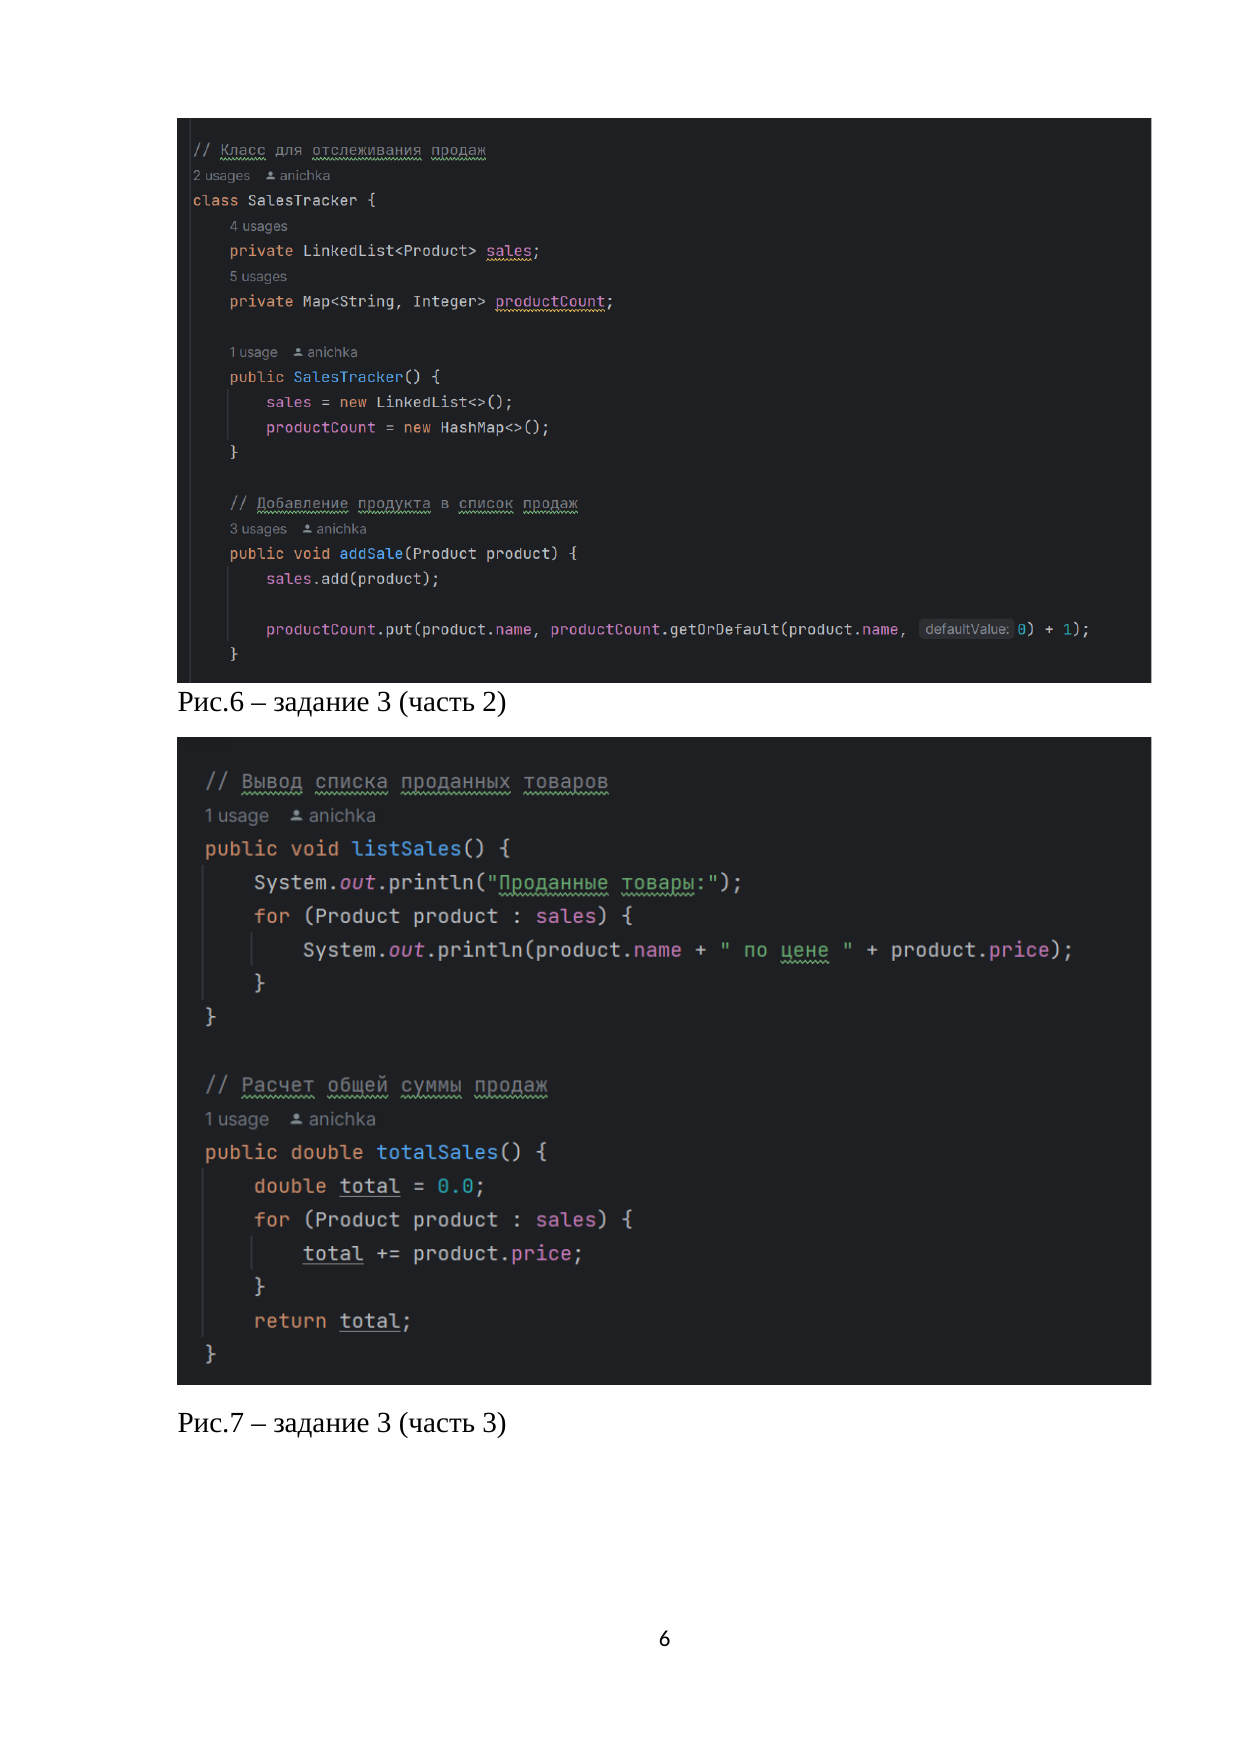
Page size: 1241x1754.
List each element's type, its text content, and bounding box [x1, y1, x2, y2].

picture [177, 118, 1152, 683]
text Рис.7 – задание 3 (часть 3) [177, 1385, 1152, 1439]
text Рис.6 – задание 3 (часть 2) [177, 683, 1152, 718]
picture [177, 737, 1152, 1385]
